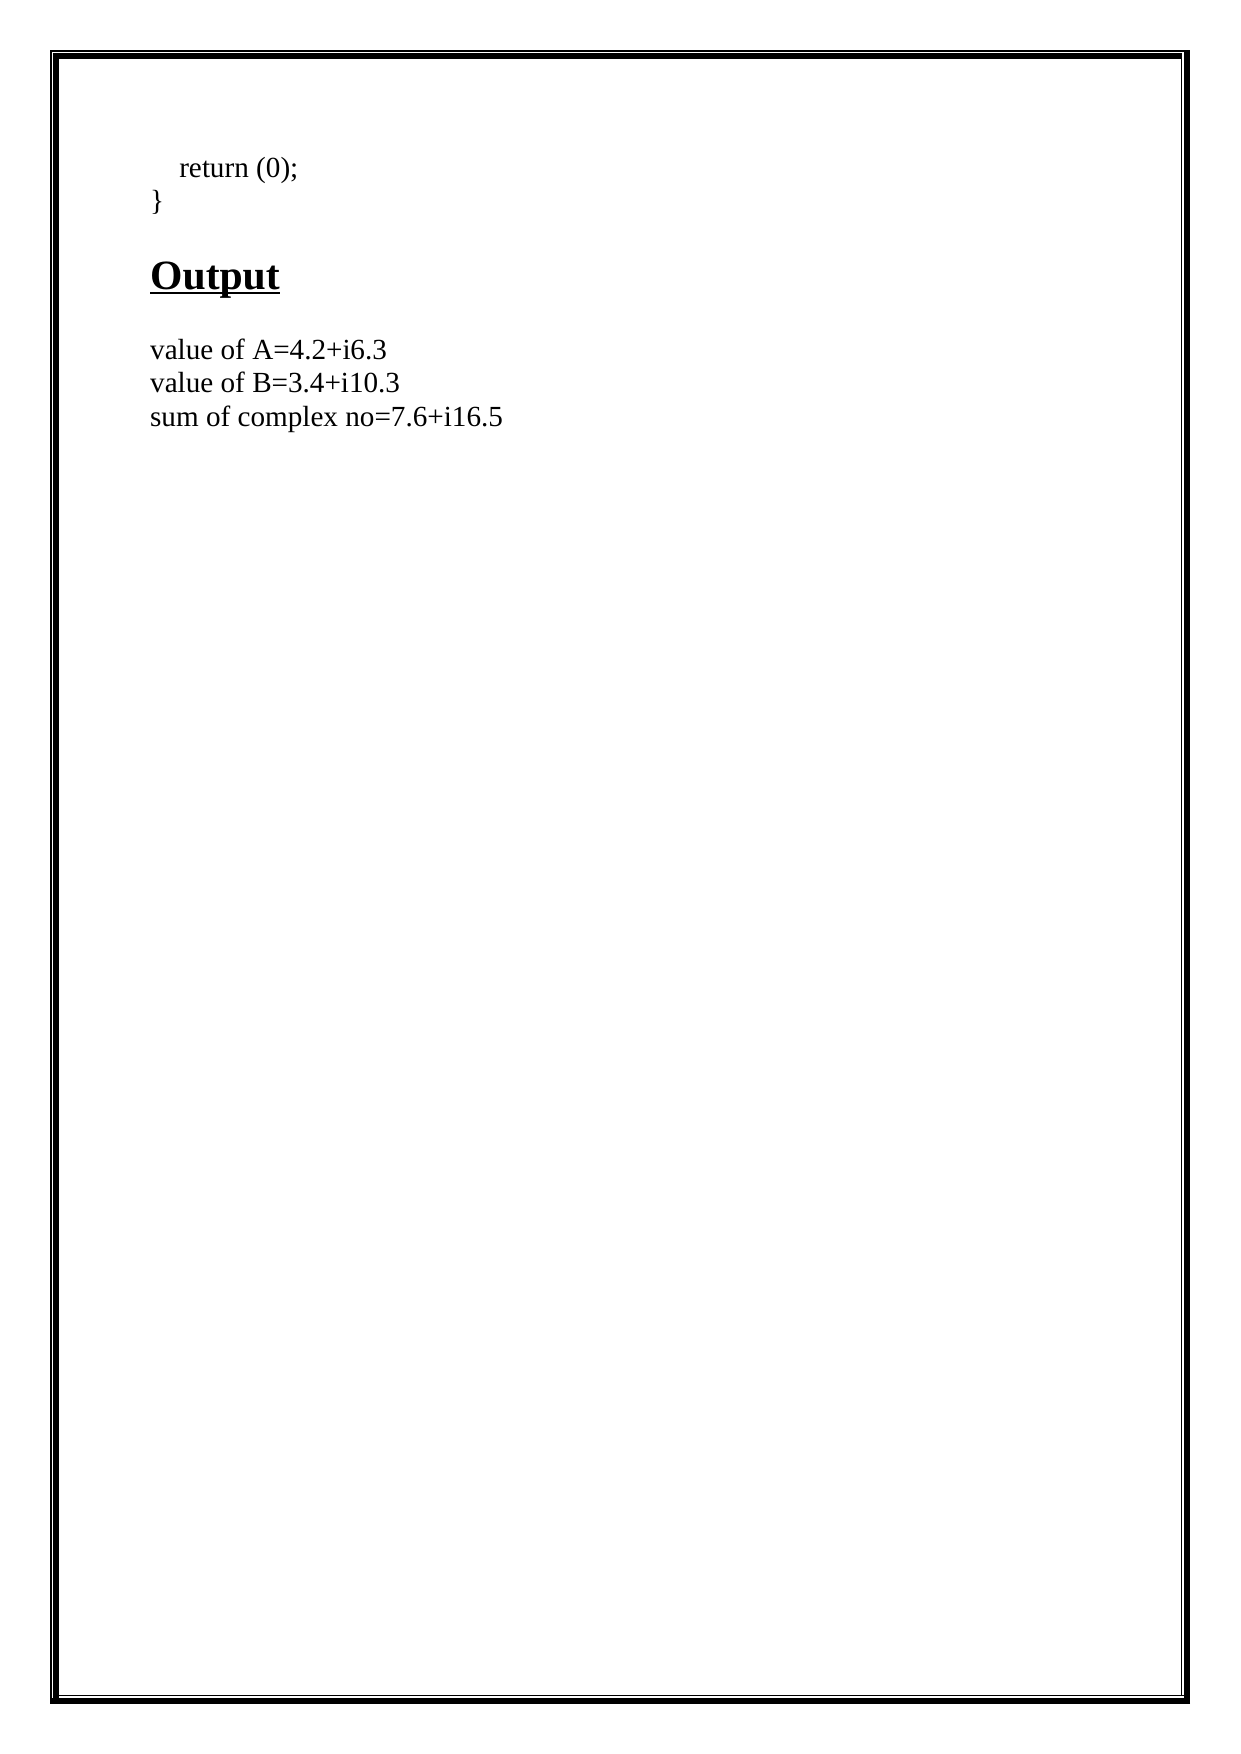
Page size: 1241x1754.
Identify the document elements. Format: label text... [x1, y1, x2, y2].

text value of B=3.4+i10.3 [150, 366, 1090, 399]
text return (0); [150, 150, 1090, 183]
text } [150, 183, 1090, 217]
text value of A=4.2+i6.3 [150, 332, 1090, 366]
text sum of complex no=7.6+i16.5 [150, 399, 1090, 433]
text Output [150, 251, 1090, 298]
